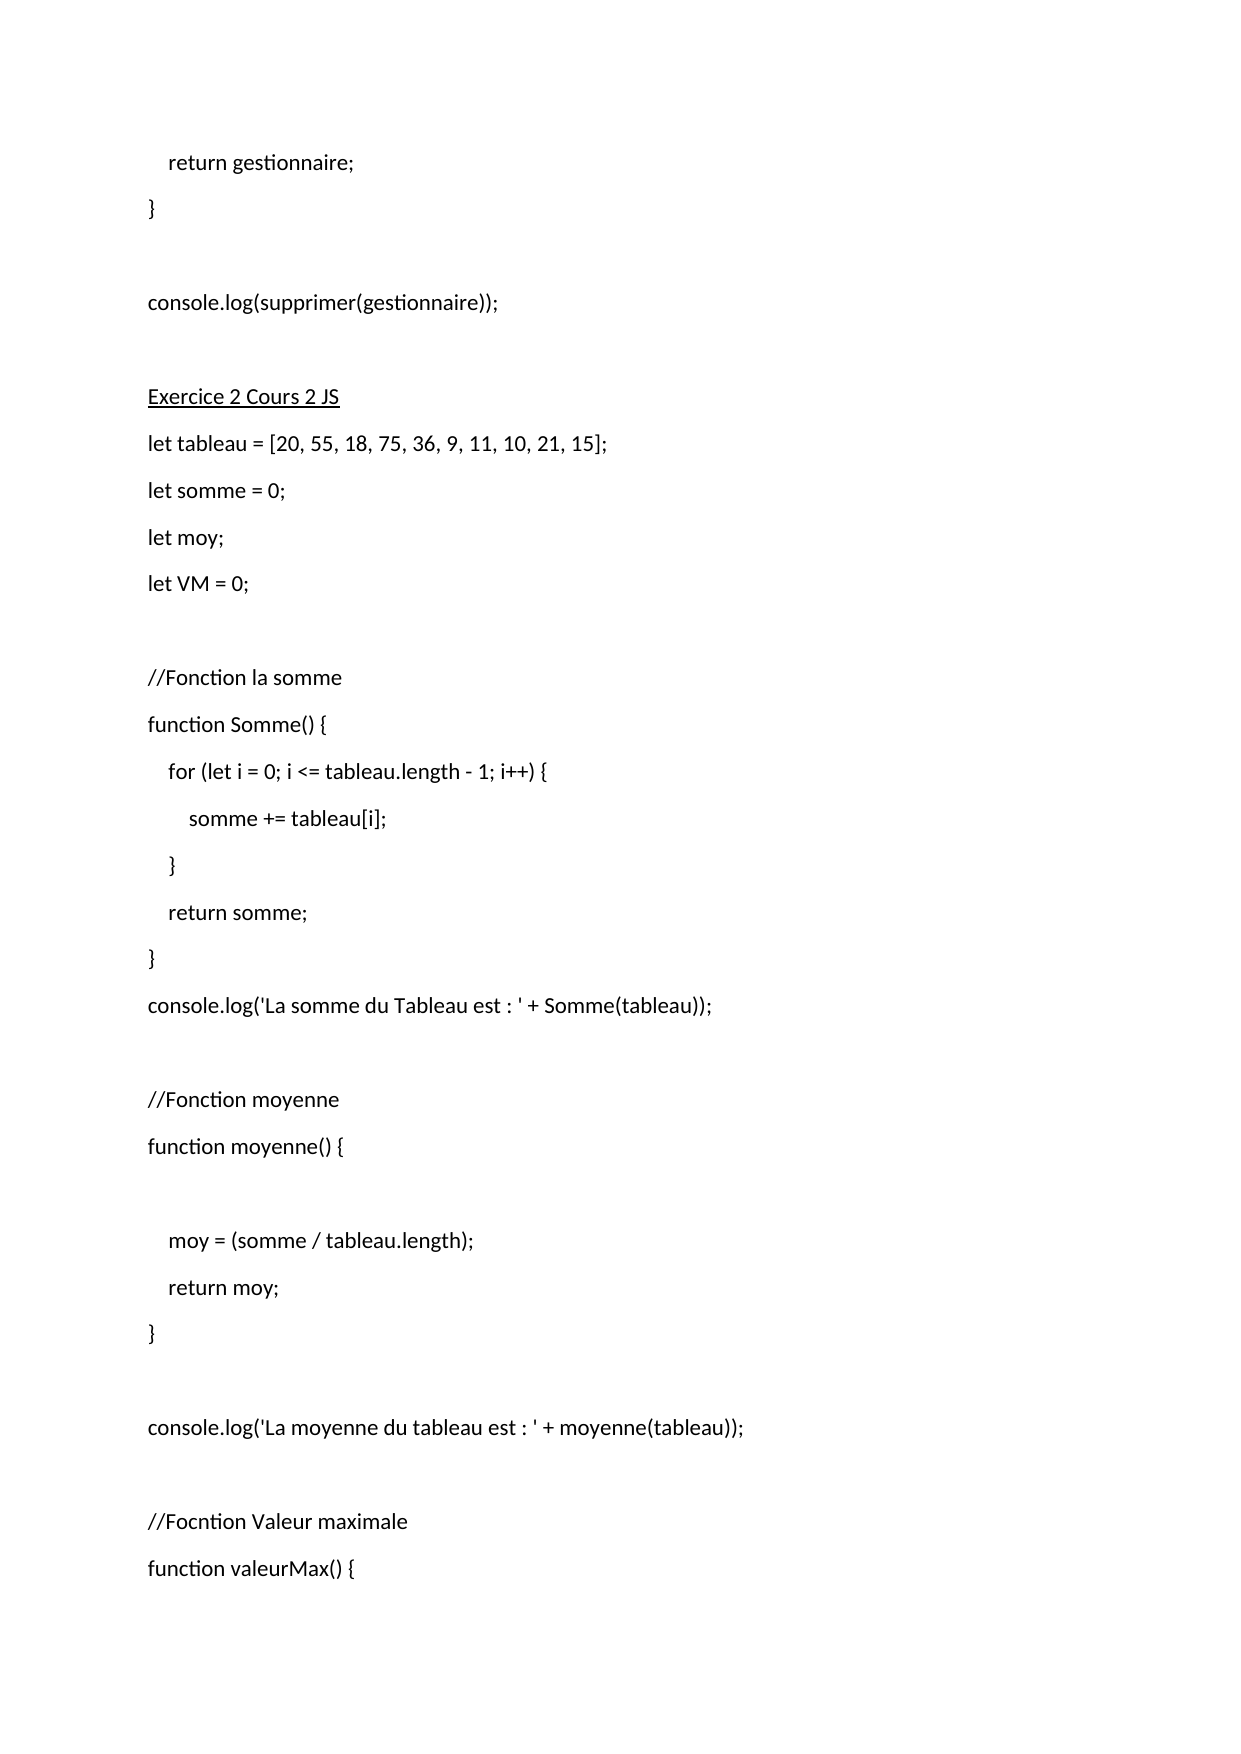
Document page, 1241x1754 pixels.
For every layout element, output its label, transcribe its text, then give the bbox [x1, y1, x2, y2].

text console.log('La moyenne du tableau est : ' + moyenne(tableau)); [148, 1413, 1093, 1441]
text moy = (somme / tableau.length); [148, 1226, 1093, 1254]
text for (let i = 0; i <= tableau.length - 1; i++) { [148, 757, 1093, 785]
text return somme; [148, 898, 1093, 926]
text console.log(supprimer(gestionnaire)); [148, 288, 1093, 316]
text return moy; [148, 1273, 1093, 1301]
text //Fonction moyenne [148, 1085, 1093, 1113]
text function moyenne() { [148, 1132, 1093, 1160]
text function Somme() { [148, 710, 1093, 738]
text let somme = 0; [148, 476, 1093, 504]
text let tableau = [20, 55, 18, 75, 36, 9, 11, 10, 21, 15]; [148, 429, 1093, 457]
text let VM = 0; [148, 569, 1093, 597]
text Exercice 2 Cours 2 JS [148, 382, 1093, 410]
text //Fonction la somme [148, 663, 1093, 691]
text } [148, 194, 1093, 222]
text } [148, 851, 1093, 879]
text function valeurMax() { [148, 1554, 1093, 1582]
text } [148, 1319, 1093, 1347]
text return gestionnaire; [148, 148, 1093, 176]
text somme += tableau[i]; [148, 804, 1093, 832]
text //Focntion Valeur maximale [148, 1507, 1093, 1535]
text console.log('La somme du Tableau est : ' + Somme(tableau)); [148, 991, 1093, 1019]
text } [148, 944, 1093, 972]
text let moy; [148, 523, 1093, 551]
